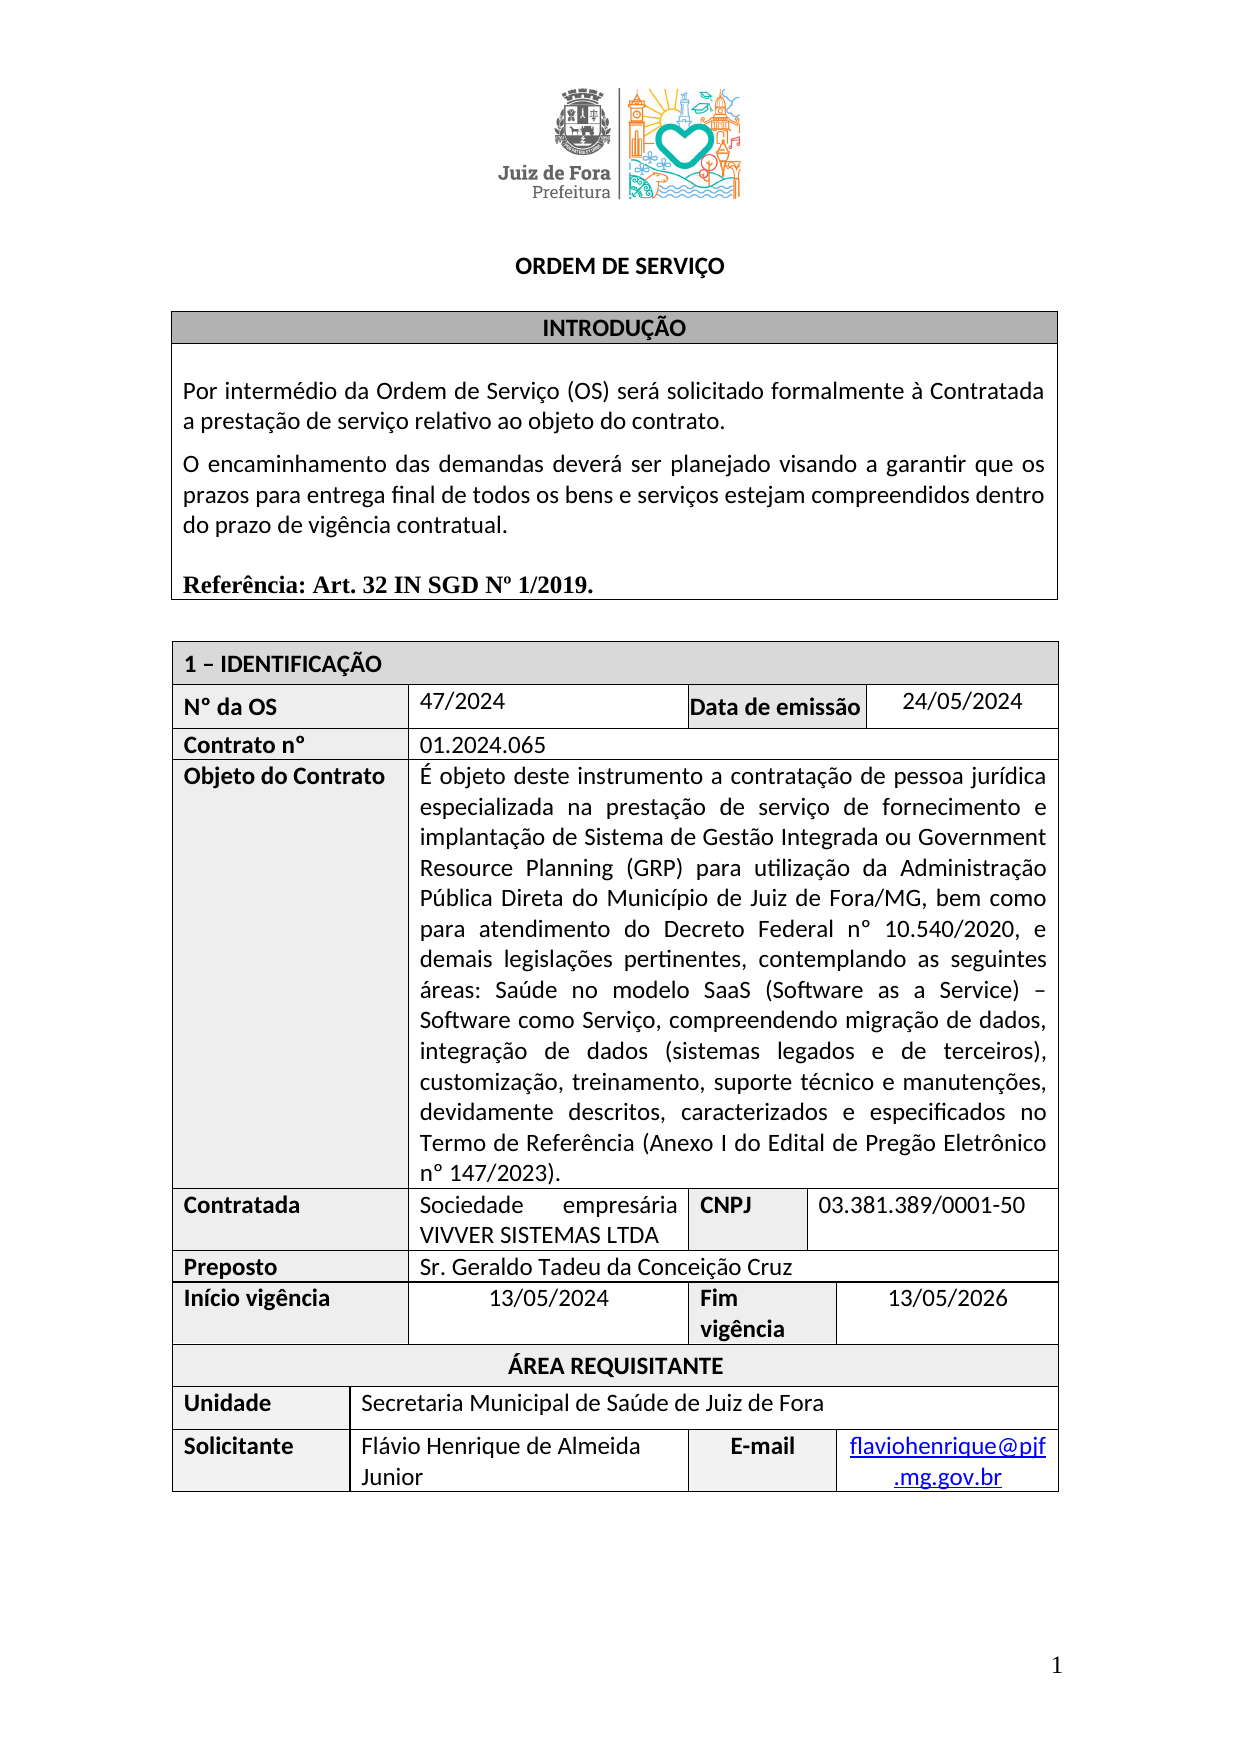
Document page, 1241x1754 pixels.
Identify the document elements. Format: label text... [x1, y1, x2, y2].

text ORDEM DE SERVIÇO [177, 250, 1063, 281]
table_cell 03.381.389/0001-50 [808, 1189, 1058, 1250]
table_cell Nº da OS [173, 685, 408, 728]
table_header INTRODUÇÃO [172, 312, 1057, 343]
table_cell CNPJ [689, 1189, 807, 1250]
table_cell ÁREA REQUISITANTE [173, 1345, 1058, 1386]
table_cell Data de emissão [689, 685, 866, 728]
table_cell E-mail [689, 1430, 836, 1491]
table_cell Fim vigência [689, 1283, 836, 1343]
table_cell 01.2024.065 [409, 729, 1058, 759]
table_cell 13/05/2024 [409, 1283, 688, 1343]
picture [489, 75, 751, 209]
table_cell 24/05/2024 [867, 685, 1058, 728]
table_cell Secretaria Municipal de Saúde de Juiz de Fora [351, 1387, 1058, 1429]
table_cell Contrato nº [173, 729, 408, 759]
table_cell 13/05/2026 [837, 1283, 1058, 1343]
table_cell flaviohenrique@pjf.mg.gov.br [837, 1430, 1058, 1491]
table_cell Solicitante [173, 1430, 349, 1491]
table_cell Flávio Henrique de Almeida Junior [351, 1430, 688, 1491]
table_cell 47/2024 [409, 685, 688, 728]
table_cell Preposto [173, 1251, 408, 1281]
table_cell Sr. Geraldo Tadeu da Conceição Cruz [409, 1251, 1058, 1281]
table_header 1 – IDENTIFICAÇÃO [173, 642, 1058, 684]
table_cell Objeto do Contrato [173, 760, 408, 1188]
table_cell Unidade [173, 1387, 349, 1429]
table_cell Sociedade empresária VIVVER SISTEMAS LTDA [409, 1189, 688, 1250]
table_cell Início vigência [173, 1283, 408, 1343]
table_cell Contratada [173, 1189, 408, 1250]
table_cell Por intermédio da Ordem de Serviço (OS) será solicitado formalmente à Contratada a prestação de serviço relativo ao objeto do contrato. O encaminhamento das demandas deverá ser planejado visando a garantir que os prazos para entrega final de todos os bens e serviços estejam compreendidos dentro do prazo de vigência contratual. Referência: Art. 32 IN SGD Nº 1/2019. [172, 344, 1057, 599]
table_cell É objeto deste instrumento a contratação de pessoa jurídica especializada na prestação de serviço de fornecimento e implantação de Sistema de Gestão Integrada ou Government Resource Planning (GRP) para utilização da Administração Pública Direta do Município de Juiz de Fora/MG, bem como para atendimento do Decreto Federal nº 10.540/2020, e demais legislações pertinentes, contemplando as seguintes áreas: Saúde no modelo SaaS (Software as a Service) – Software como Serviço, compreendendo migração de dados, integração de dados (sistemas legados e de terceiros), customização, treinamento, suporte técnico e manutenções, devidamente descritos, caracterizados e especificados no Termo de Referência (Anexo I do Edital de Pregão Eletrônico nº 147/2023). [409, 760, 1058, 1188]
